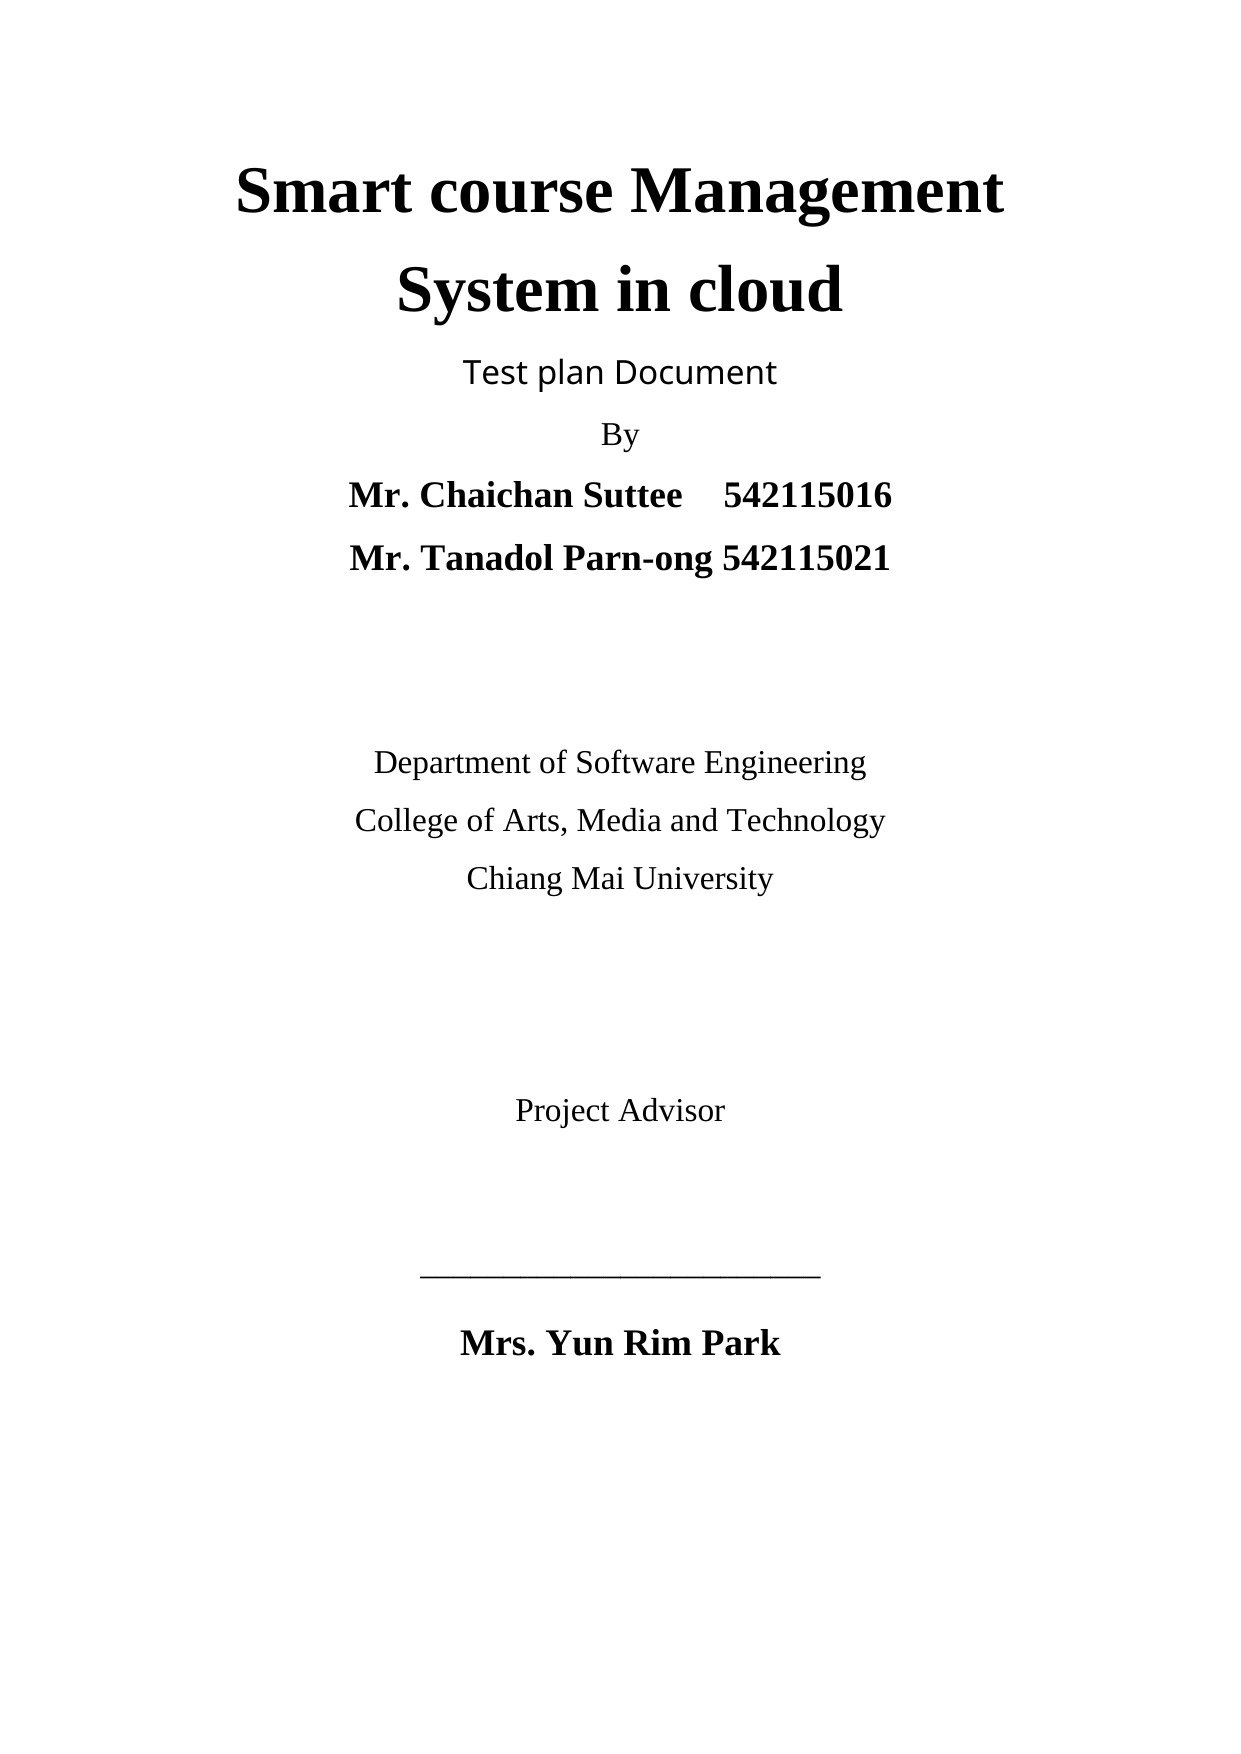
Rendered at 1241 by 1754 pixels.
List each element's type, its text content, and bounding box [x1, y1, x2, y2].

text Smart course Management [150, 150, 1090, 227]
text Mr. Tanadol Parn-ong 542115021 [150, 536, 1090, 579]
text Department of Software Engineering [150, 742, 1090, 780]
text System in cloud [150, 249, 1090, 326]
text By [150, 414, 1090, 453]
text Chiang Mai University [150, 858, 1090, 896]
text Test plan Document [150, 349, 1090, 394]
text Project Advisor [150, 1090, 1090, 1128]
text College of Arts, Media and Technology [150, 800, 1090, 838]
text ________________________ [150, 1243, 1090, 1282]
text Mrs. Yun Rim Park [150, 1320, 1090, 1363]
text Mr. Chaichan Suttee 542115016 [150, 472, 1090, 516]
